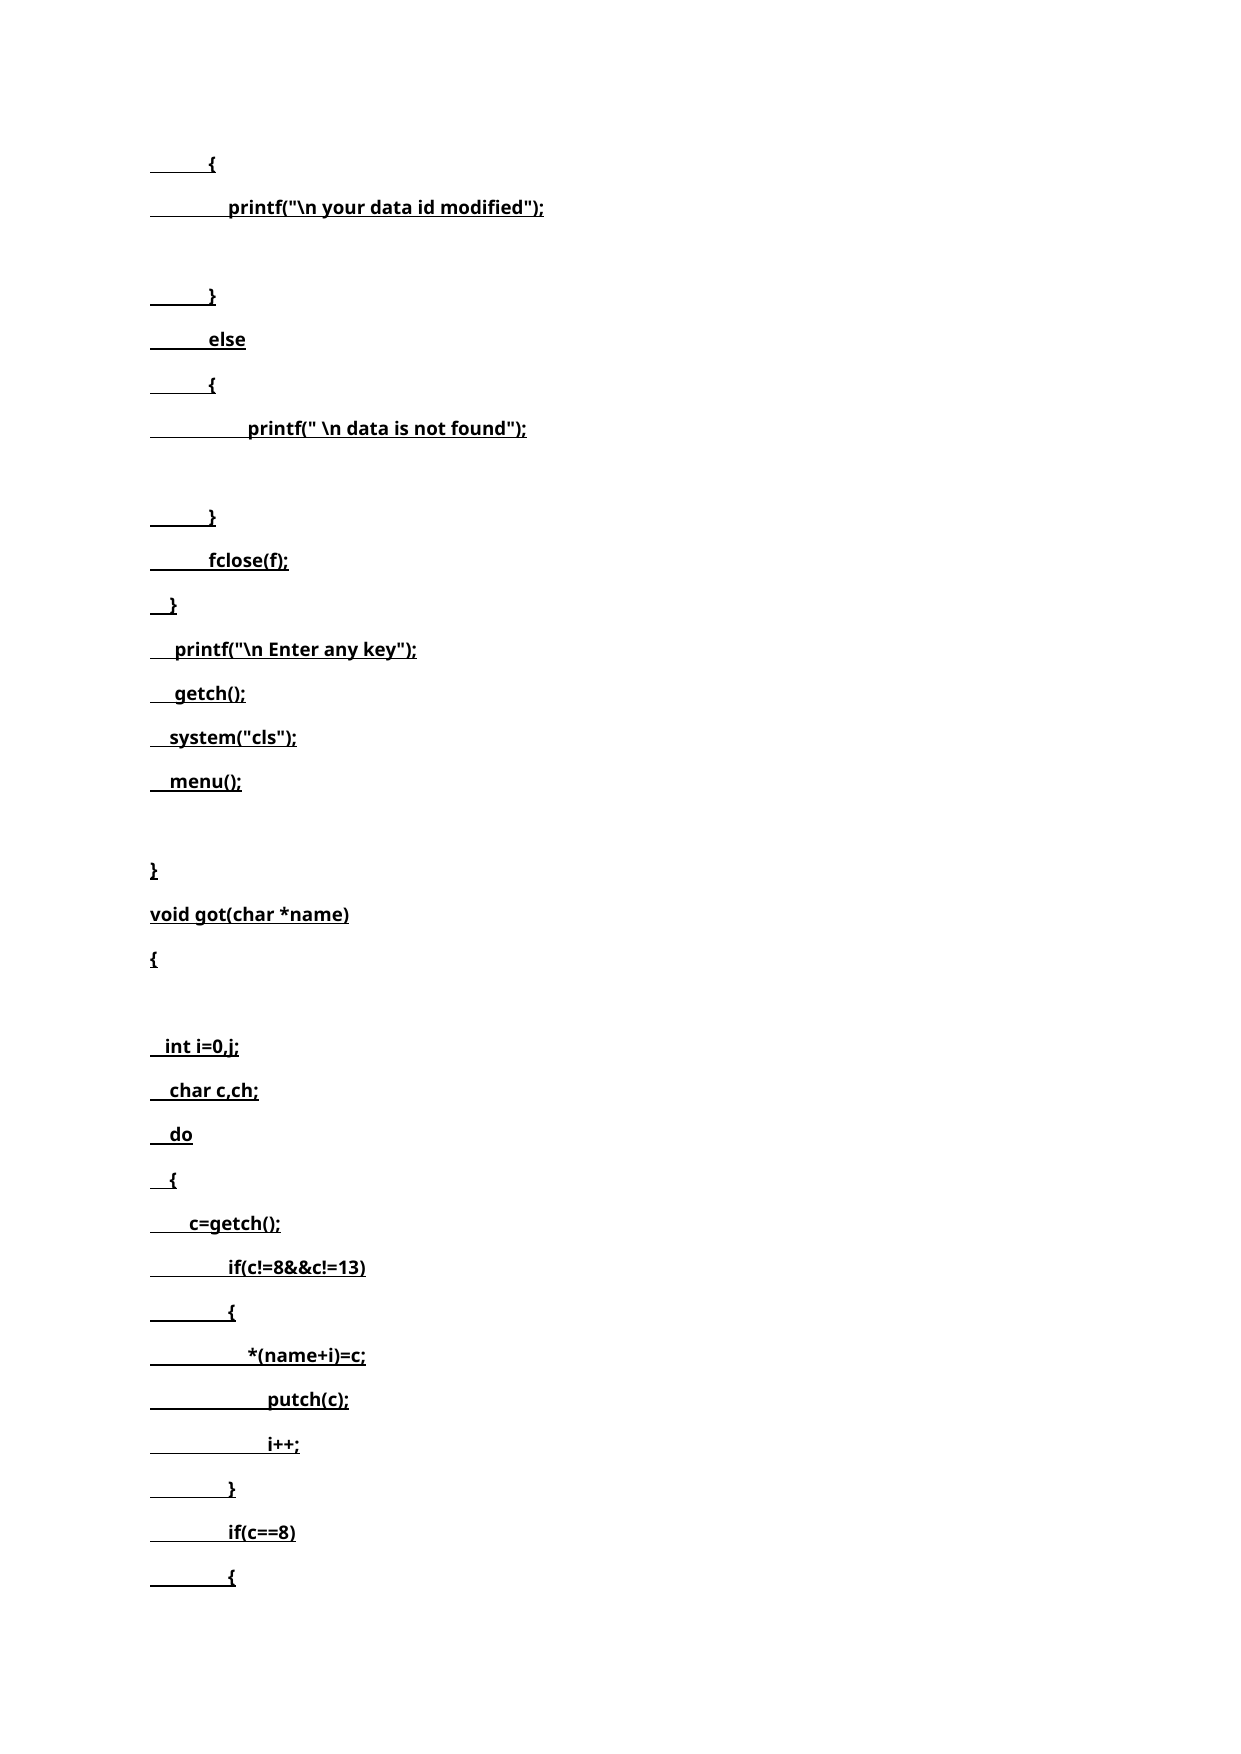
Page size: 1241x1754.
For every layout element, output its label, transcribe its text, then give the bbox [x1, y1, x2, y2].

text char c,ch; [150, 1077, 1090, 1103]
text { [150, 371, 1090, 396]
text } [150, 503, 1090, 529]
text } [150, 282, 1090, 308]
text } [150, 857, 1090, 882]
text if(c==8) [150, 1519, 1090, 1545]
text else [150, 327, 1090, 352]
text putch(c); [150, 1387, 1090, 1412]
text menu(); [150, 768, 1090, 794]
text { [150, 1298, 1090, 1324]
text if(c!=8&&c!=13) [150, 1254, 1090, 1280]
text getch(); [150, 680, 1090, 706]
text fclose(f); [150, 547, 1090, 573]
text *(name+i)=c; [150, 1342, 1090, 1368]
text c=getch(); [150, 1210, 1090, 1236]
text { [150, 1166, 1090, 1191]
text { [150, 945, 1090, 971]
text { [150, 1563, 1090, 1589]
text printf(" \n data is not found"); [150, 415, 1090, 441]
text do [150, 1122, 1090, 1147]
text { [150, 150, 1090, 176]
text int i=0,j; [150, 1033, 1090, 1059]
text printf("\n your data id modified"); [150, 194, 1090, 220]
text i++; [150, 1431, 1090, 1456]
text printf("\n Enter any key"); [150, 636, 1090, 661]
text system("cls"); [150, 724, 1090, 750]
text void got(char *name) [150, 901, 1090, 926]
text } [150, 592, 1090, 617]
text } [150, 1475, 1090, 1501]
